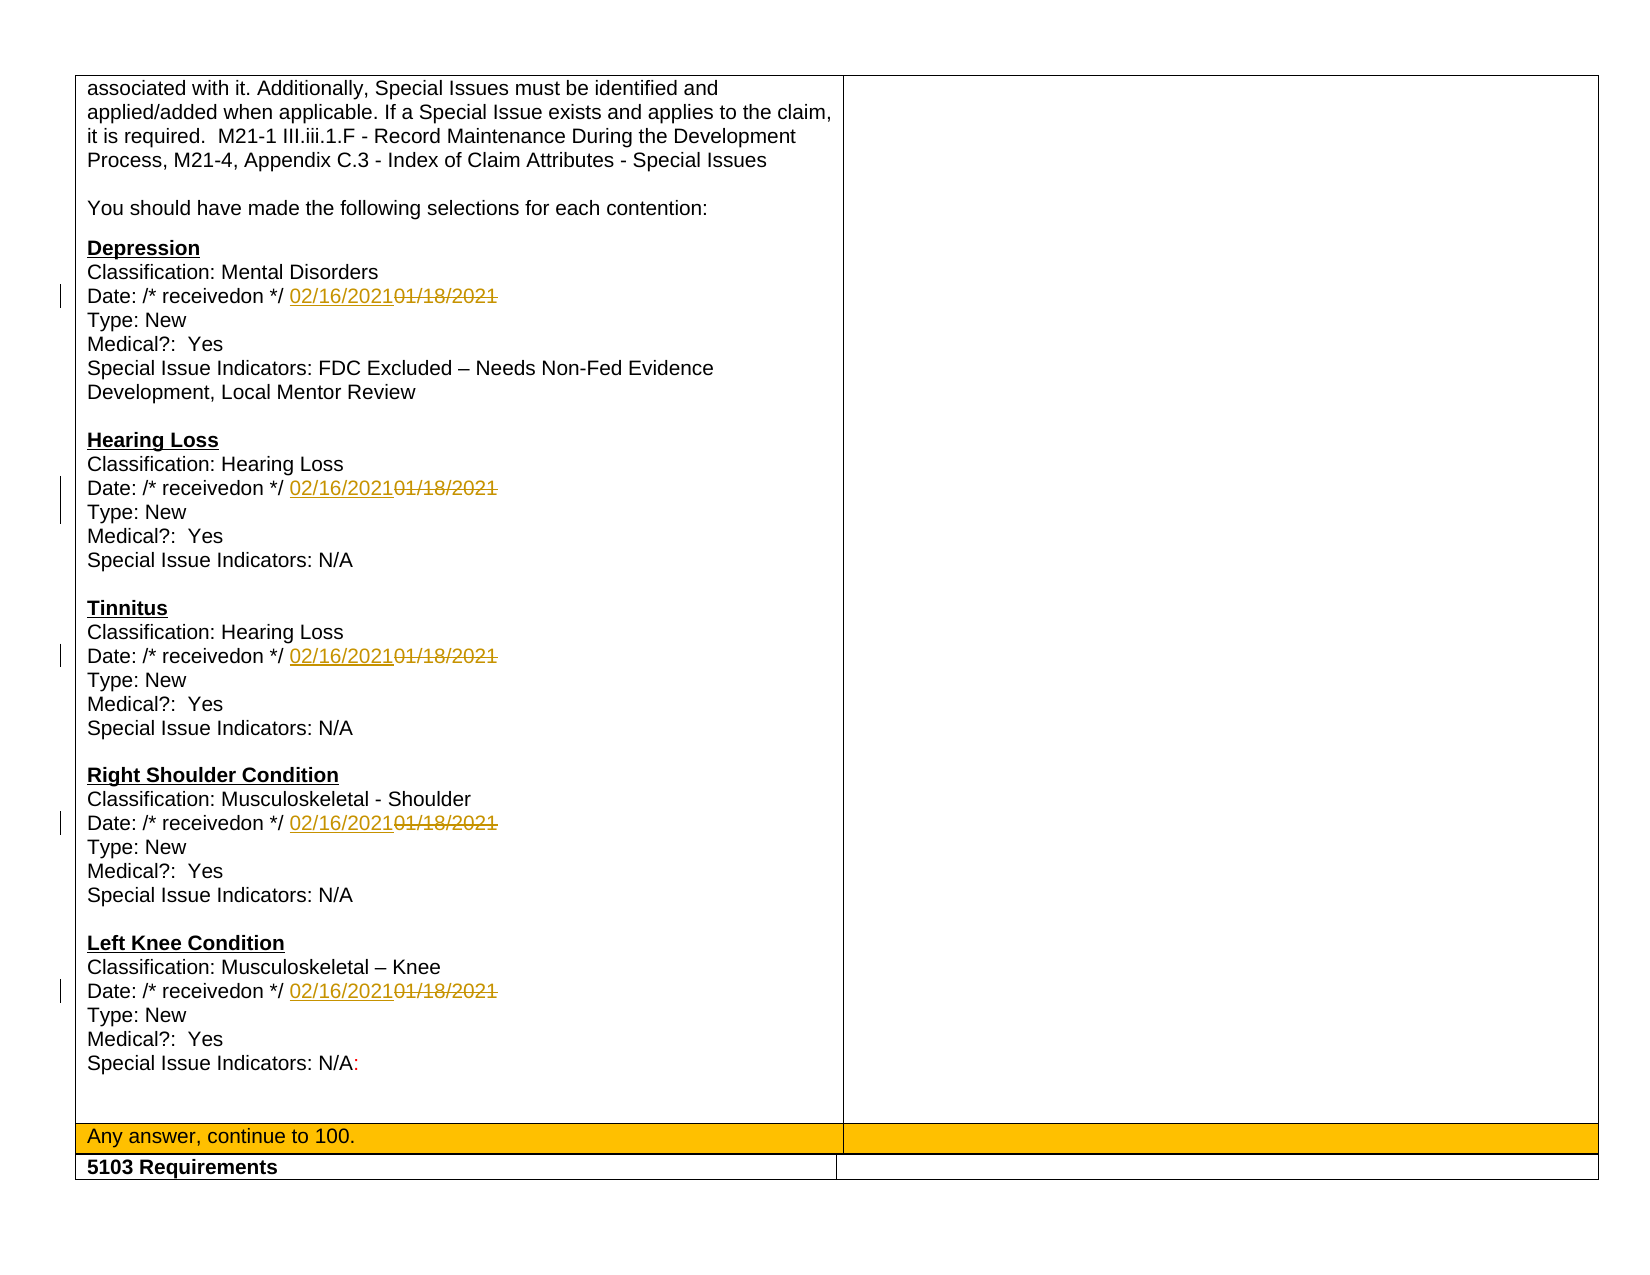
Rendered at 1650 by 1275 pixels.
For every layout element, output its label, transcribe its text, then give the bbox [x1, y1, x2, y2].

table_cell [844, 1124, 1598, 1153]
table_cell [76, 76, 843, 1123]
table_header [76, 1155, 836, 1179]
table_cell Any answer, continue to 100. [76, 1124, 843, 1153]
table_header [837, 1155, 1598, 1179]
table_cell [844, 76, 1598, 1123]
